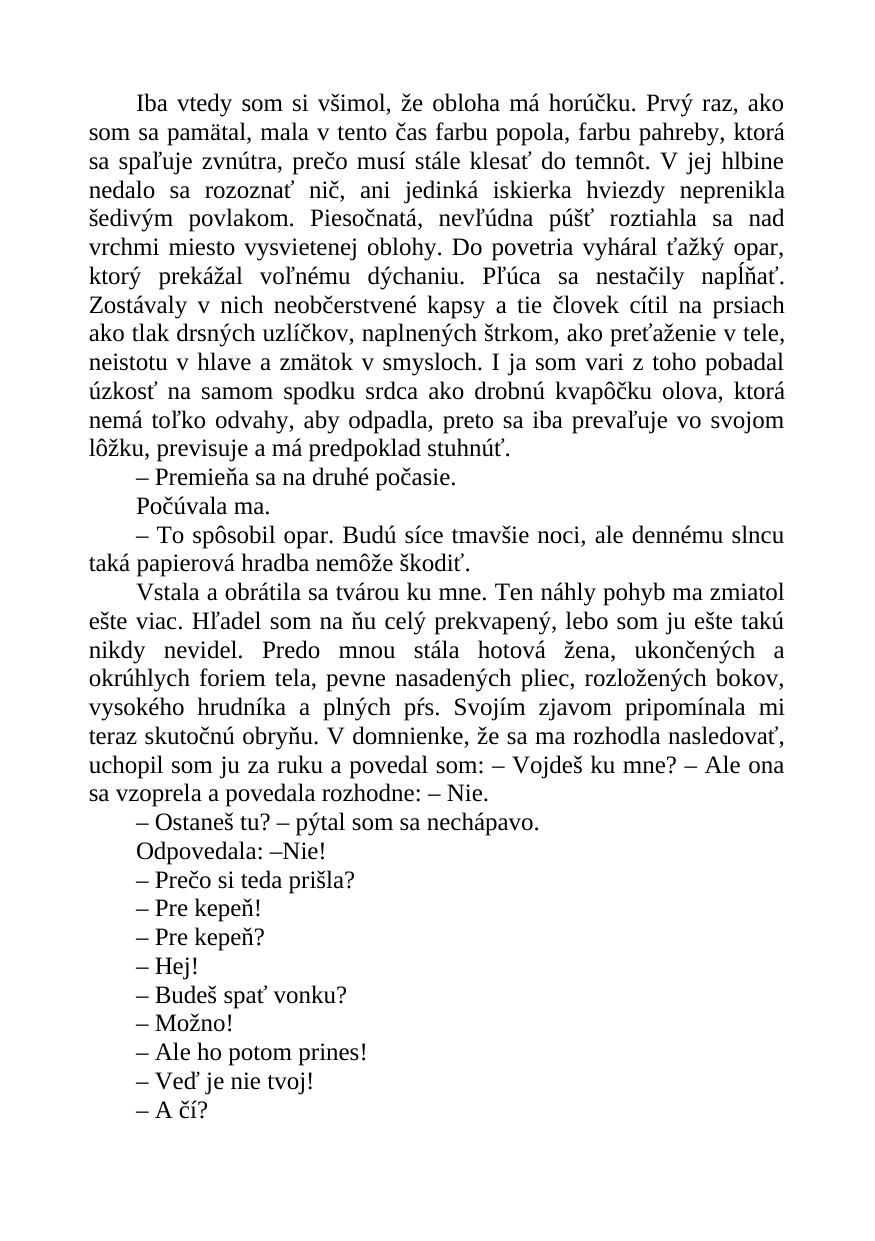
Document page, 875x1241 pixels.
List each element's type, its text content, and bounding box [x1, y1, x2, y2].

text – Budeš spať vonku? [88, 980, 786, 1008]
text – Pre kepeň! [88, 893, 786, 922]
text – Premieňa sa na druhé počasie. [88, 462, 786, 491]
text Odpovedala: –Nie! [88, 836, 786, 865]
text – Ostaneš tu? – pýtal som sa nechápavo. [88, 807, 786, 836]
text Počúvala ma. [88, 491, 786, 520]
text – Prečo si teda prišla? [88, 865, 786, 893]
text Vstala a obrátila sa tvárou ku mne. Ten náhly pohyb ma zmiatol ešte viac. Hľadel som na ňu celý prekvapený, lebo som ju ešte takú nikdy nevidel. Predo mnou stála hotová žena, ukončených a okrúhlych foriem tela, pevne nasadených pliec, rozložených bokov, vysokého hrudníka a plných pŕs. Svojím zjavom pripomínala mi teraz skutočnú obryňu. V domnienke, že sa ma rozhodla nasledovať, uchopil som ju za ruku a povedal som: – Vojdeš ku mne? – Ale ona sa vzoprela a povedala rozhodne: – Nie. [88, 577, 786, 807]
text – Ale ho potom prines! [88, 1037, 786, 1066]
text – A čí? [88, 1095, 786, 1123]
text – Hej! [88, 951, 786, 980]
text – Pre kepeň? [88, 922, 786, 951]
text – Veď je nie tvoj! [88, 1066, 786, 1095]
text – Možno! [88, 1008, 786, 1037]
text Iba vtedy som si všimol, že obloha má horúčku. Prvý raz, ako som sa pamätal, mala v tento čas farbu popola, farbu pahreby, ktorá sa spaľuje zvnútra, prečo musí stále klesať do temnôt. V jej hlbine nedalo sa rozoznať nič, ani jedinká iskierka hviezdy neprenikla šedivým povlakom. Piesočnatá, nevľúdna púšť roztiahla sa nad vrchmi miesto vysvietenej oblohy. Do povetria vyháral ťažký opar, ktorý prekážal voľnému dýchaniu. Pľúca sa nestačily napĺňať. Zostávaly v nich neobčerstvené kapsy a tie človek cítil na prsiach ako tlak drsných uzlíčkov, naplnených štrkom, ako preťaženie v tele, neistotu v hlave a zmätok v smysloch. I ja som vari z toho pobadal úzkosť na samom spodku srdca ako drobnú kvapôčku olova, ktorá nemá toľko odvahy, aby odpadla, preto sa iba prevaľuje vo svojom lôžku, previsuje a má predpoklad stuhnúť. [88, 88, 786, 462]
text – To spôsobil opar. Budú síce tmavšie noci, ale dennému slncu taká papierová hradba nemôže škodiť. [88, 520, 786, 577]
